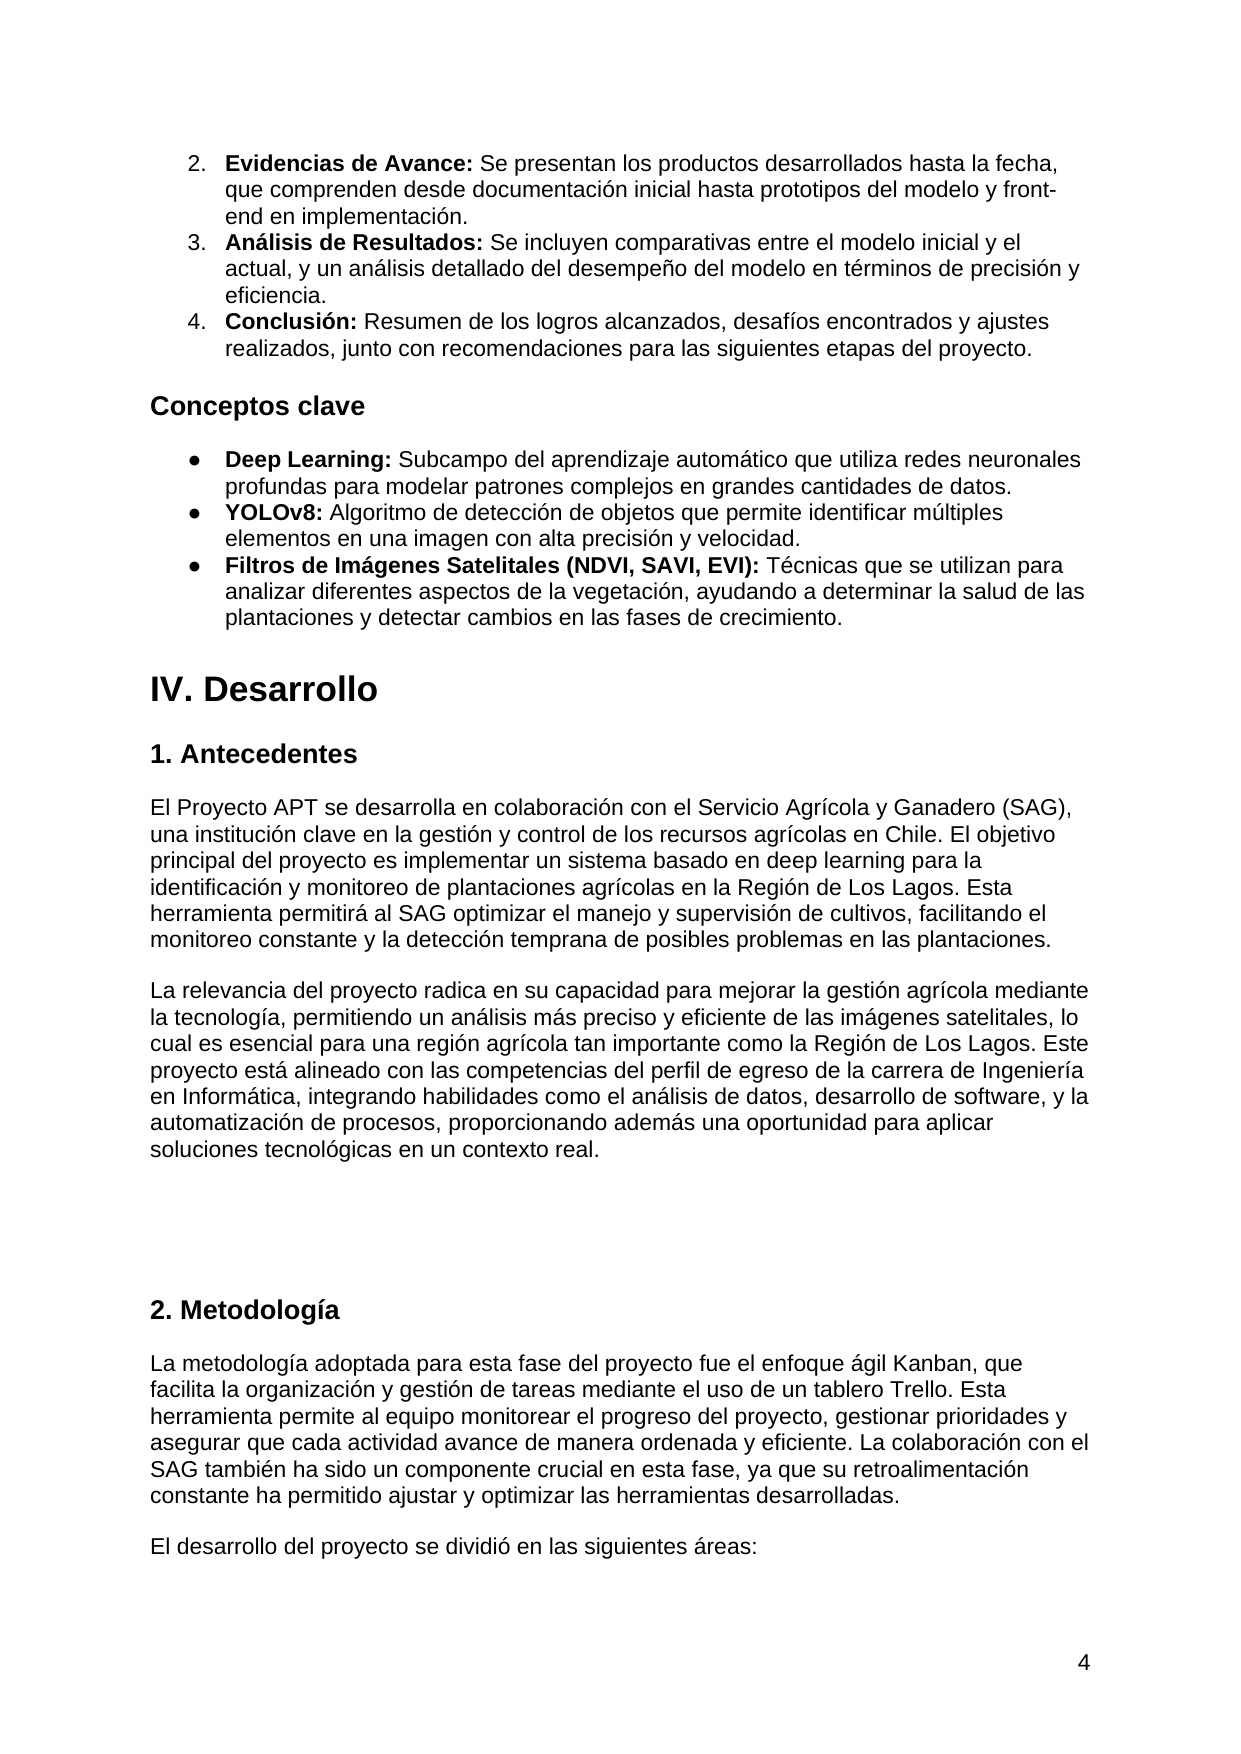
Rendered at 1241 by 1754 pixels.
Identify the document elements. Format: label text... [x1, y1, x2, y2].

list Conclusión: Resumen de los logros alcanzados, desafíos encontrados y ajustes realizados, junto con recomendaciones para las siguientes etapas del proyecto. [187, 308, 1090, 361]
list Análisis de Resultados: Se incluyen comparativas entre el modelo inicial y el actual, y un análisis detallado del desempeño del modelo en términos de precisión y eficiencia. [187, 229, 1090, 308]
subtitle Conceptos clave [150, 390, 1090, 421]
subtitle 1. Antecedentes [150, 738, 1090, 769]
subtitle IV. Desarrollo [150, 668, 1090, 709]
text La metodología adoptada para esta fase del proyecto fue el enfoque ágil Kanban, que facilita la organización y gestión de tareas mediante el uso de un tablero Trello. Esta herramienta permite al equipo monitorear el progreso del proyecto, gestionar prioridades y asegurar que cada actividad avance de manera ordenada y eficiente. La colaboración con el SAG también ha sido un componente crucial en esta fase, ya que su retroalimentación constante ha permitido ajustar y optimizar las herramientas desarrolladas. [150, 1350, 1090, 1508]
list Filtros de Imágenes Satelitales (NDVI, SAVI, EVI): Técnicas que se utilizan para analizar diferentes aspectos de la vegetación, ayudando a determinar la salud de las plantaciones y detectar cambios en las fases de crecimiento. [187, 552, 1090, 631]
list Deep Learning: Subcampo del aprendizaje automático que utiliza redes neuronales profundas para modelar patrones complejos en grandes cantidades de datos. [187, 446, 1090, 499]
text El Proyecto APT se desarrolla en colaboración con el Servicio Agrícola y Ganadero (SAG), una institución clave en la gestión y control de los recursos agrícolas en Chile. El objetivo principal del proyecto es implementar un sistema basado en deep learning para la identificación y monitoreo de plantaciones agrícolas en la Región de Los Lagos. Esta herramienta permitirá al SAG optimizar el manejo y supervisión de cultivos, facilitando el monitoreo constante y la detección temprana de posibles problemas en las plantaciones. [150, 794, 1090, 952]
text La relevancia del proyecto radica en su capacidad para mejorar la gestión agrícola mediante la tecnología, permitiendo un análisis más preciso y eficiente de las imágenes satelitales, lo cual es esencial para una región agrícola tan importante como la Región de Los Lagos. Este proyecto está alineado con las competencias del perfil de egreso de la carrera de Ingeniería en Informática, integrando habilidades como el análisis de datos, desarrollo de software, y la automatización de procesos, proporcionando además una oportunidad para aplicar soluciones tecnológicas en un contexto real. [150, 977, 1090, 1162]
list Evidencias de Avance: Se presentan los productos desarrollados hasta la fecha, que comprenden desde documentación inicial hasta prototipos del modelo y front-end en implementación. [187, 150, 1090, 229]
subtitle 2. Metodología [150, 1294, 1090, 1325]
text El desarrollo del proyecto se dividió en las siguientes áreas: [150, 1533, 1090, 1559]
list YOLOv8: Algoritmo de detección de objetos que permite identificar múltiples elementos en una imagen con alta precisión y velocidad. [187, 499, 1090, 552]
